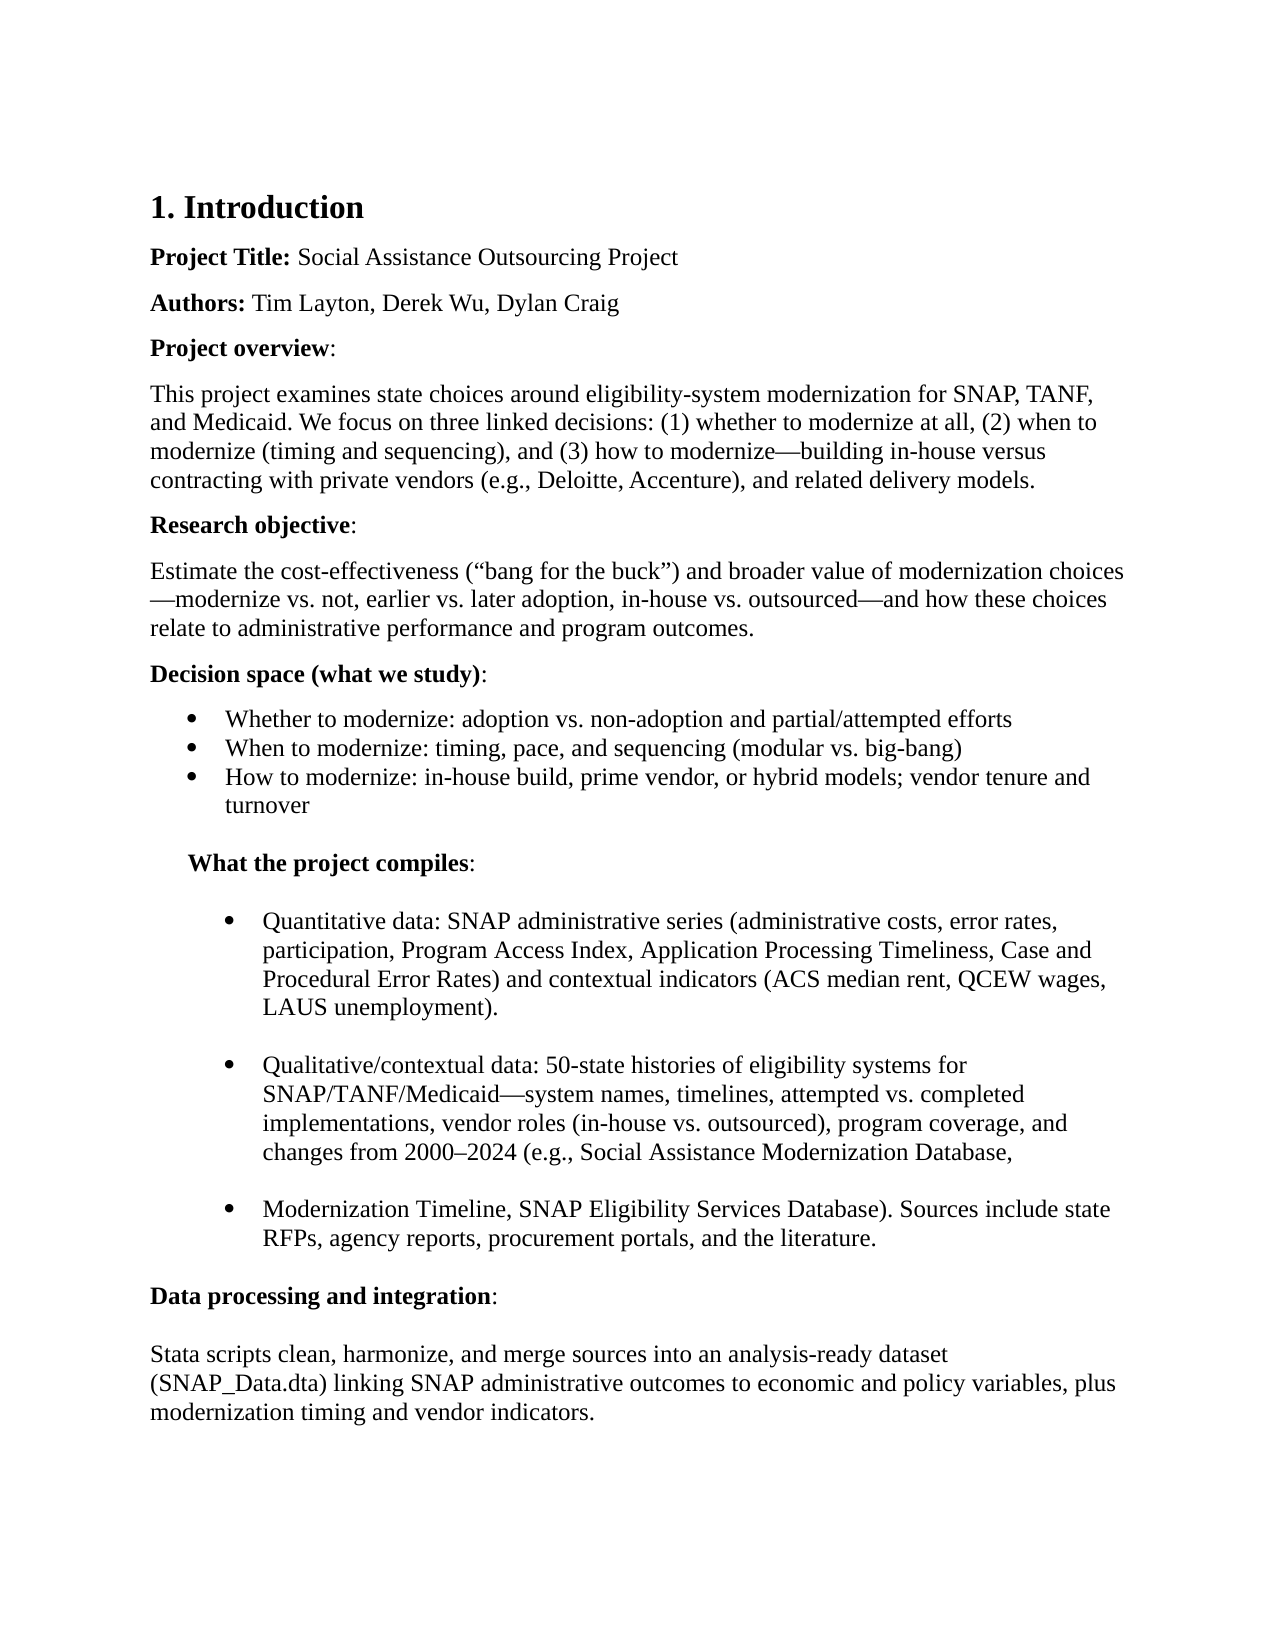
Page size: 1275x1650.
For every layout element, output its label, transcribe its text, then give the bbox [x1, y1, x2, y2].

list Modernization Timeline, SNAP Eligibility Services Database). Sources include state RFPs, agency reports, procurement portals, and the literature. [225, 1194, 1125, 1252]
text Authors: Tim Layton, Derek Wu, Dylan Craig [150, 288, 1125, 317]
text Project overview: [150, 333, 1125, 362]
text Research objective: [150, 510, 1125, 539]
text Project Title: Social Assistance Outsourcing Project [150, 242, 1125, 271]
list When to modernize: timing, pace, and sequencing (modular vs. big-bang) [187, 733, 1125, 762]
text This project examines state choices around eligibility-system modernization for SNAP, TANF, and Medicaid. We focus on three linked decisions: (1) whether to modernize at all, (2) when to modernize (timing and sequencing), and (3) how to modernize—building in-house versus contracting with private vendors (e.g., Deloitte, Accenture), and related delivery models. [150, 379, 1125, 494]
list Quantitative data: SNAP administrative series (administrative costs, error rates, participation, Program Access Index, Application Processing Timeliness, Case and Procedural Error Rates) and contextual indicators (ACS median rent, QCEW wages, LAUS unemployment). [225, 906, 1125, 1021]
list How to modernize: in-house build, prime vendor, or hybrid models; vendor tenure and turnover [187, 762, 1125, 819]
text Estimate the cost-effectiveness (“bang for the buck”) and broader value of modernization choices—modernize vs. not, earlier vs. later adoption, in-house vs. outsourced—and how these choices relate to administrative performance and program outcomes. [150, 556, 1125, 642]
subtitle 1. Introduction [150, 187, 1125, 226]
text What the project compiles: [187, 848, 1125, 877]
text Data processing and integration: [150, 1281, 1125, 1310]
list Qualitative/contextual data: 50-state histories of eligibility systems for SNAP/TANF/Medicaid—system names, timelines, attempted vs. completed implementations, vendor roles (in-house vs. outsourced), program coverage, and changes from 2000–2024 (e.g., Social Assistance Modernization Database, [225, 1050, 1125, 1165]
list Whether to modernize: adoption vs. non-adoption and partial/attempted efforts [187, 704, 1125, 733]
text Decision space (what we study): [150, 659, 1125, 687]
text Stata scripts clean, harmonize, and merge sources into an analysis-ready dataset (SNAP_Data.dta) linking SNAP administrative outcomes to economic and policy variables, plus modernization timing and vendor indicators. [150, 1339, 1125, 1425]
